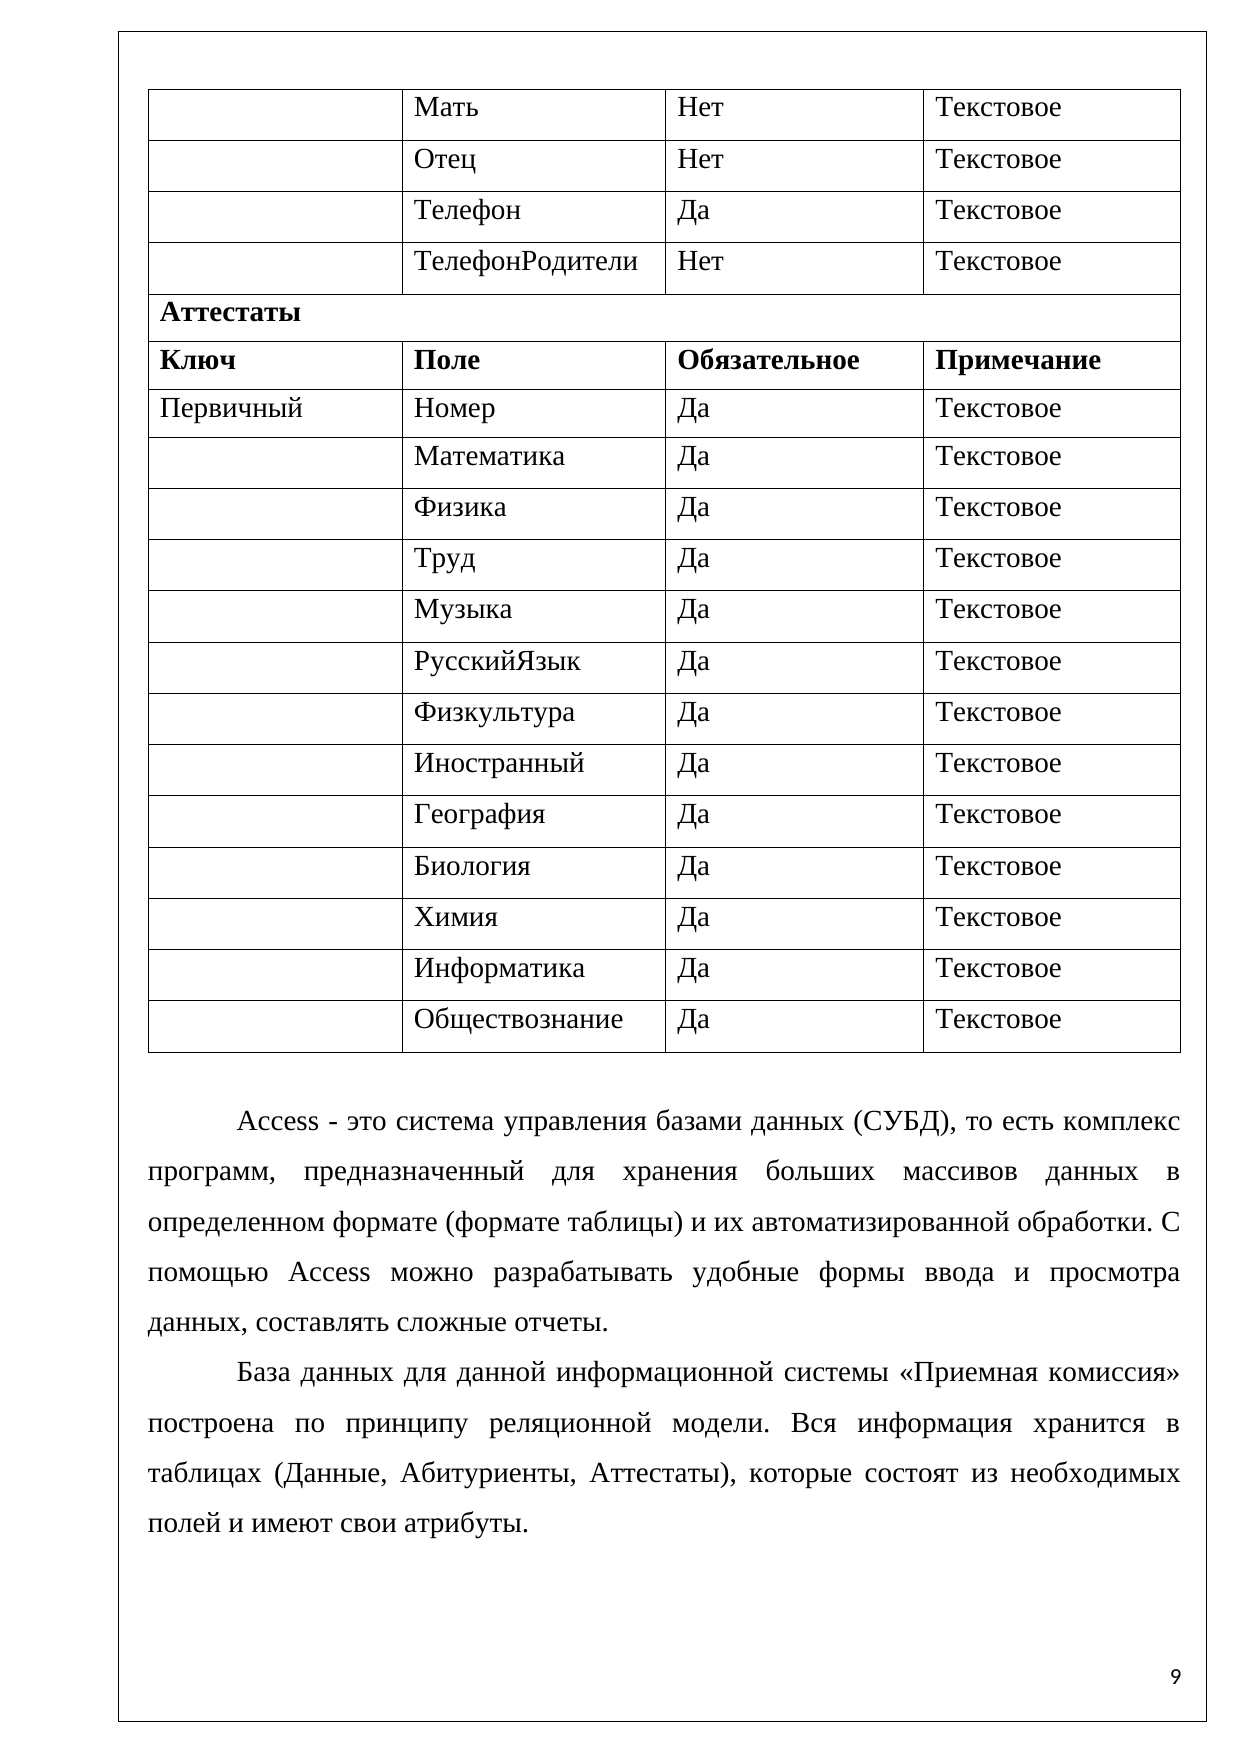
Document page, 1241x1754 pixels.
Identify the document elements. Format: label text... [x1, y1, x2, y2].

table_cell Текстовое [924, 489, 1180, 539]
table_cell Текстовое [924, 848, 1180, 898]
table_cell Да [666, 1001, 923, 1052]
table_cell Обязательное [666, 342, 923, 389]
table_cell Номер [403, 390, 665, 437]
table_cell Да [666, 540, 923, 590]
table_cell [149, 591, 402, 642]
table_cell Текстовое [924, 591, 1180, 642]
table_cell География [403, 796, 665, 847]
table_cell [149, 694, 402, 744]
table_cell Текстовое [924, 745, 1180, 795]
table_cell Физкультура [403, 694, 665, 744]
table_cell [149, 243, 402, 293]
table_cell [149, 489, 402, 539]
table_cell Да [666, 848, 923, 898]
table_cell Текстовое [924, 796, 1180, 847]
table_cell Текстовое [924, 438, 1180, 488]
table_cell Поле [403, 342, 665, 389]
table_cell [149, 540, 402, 590]
table_cell Да [666, 591, 923, 642]
table_cell Текстовое [924, 899, 1180, 949]
table_cell Биология [403, 848, 665, 898]
table_cell Иностранный [403, 745, 665, 795]
table_cell Текстовое [924, 694, 1180, 744]
table_cell РусскийЯзык [403, 643, 665, 693]
table_cell Текстовое [924, 141, 1180, 191]
table_cell Да [666, 950, 923, 1000]
table_cell [149, 745, 402, 795]
table_cell Текстовое [924, 90, 1180, 140]
table_cell Да [666, 390, 923, 437]
table_cell Текстовое [924, 643, 1180, 693]
table_cell Информатика [403, 950, 665, 1000]
table_cell Текстовое [924, 243, 1180, 293]
table_cell Текстовое [924, 1001, 1180, 1052]
table_cell Да [666, 899, 923, 949]
table_cell Текстовое [924, 540, 1180, 590]
table_cell [149, 950, 402, 1000]
table_cell Труд [403, 540, 665, 590]
table_cell Физика [403, 489, 665, 539]
table_cell Текстовое [924, 950, 1180, 1000]
table_cell [149, 796, 402, 847]
table_cell Текстовое [924, 192, 1180, 242]
table_cell ТелефонРодители [403, 243, 665, 293]
table_cell Нет [666, 141, 923, 191]
table_cell Математика [403, 438, 665, 488]
table_cell Мать [403, 90, 665, 140]
table_cell Да [666, 438, 923, 488]
table_cell [149, 90, 402, 140]
table_cell Примечание [924, 342, 1180, 389]
table_cell Да [666, 192, 923, 242]
table_cell Первичный [149, 390, 402, 437]
table_cell Ключ [149, 342, 402, 389]
table_cell Да [666, 643, 923, 693]
table_cell Химия [403, 899, 665, 949]
table_cell Да [666, 745, 923, 795]
table_cell [149, 438, 402, 488]
table_cell Нет [666, 90, 923, 140]
table_cell Да [666, 489, 923, 539]
table_cell Да [666, 694, 923, 744]
table_cell Да [666, 796, 923, 847]
text Access - это система управления базами данных (СУБД), то есть комплекс программ, предназначенный для хранения больших массивов данных в определенном формате (формате таблицы) и их автоматизированной обработки. С помощью Access можно разрабатывать удобные формы ввода и просмотра данных, составлять сложные отчеты. [148, 1103, 1181, 1338]
table_cell [149, 643, 402, 693]
table_cell Обществознание [403, 1001, 665, 1052]
table_cell Отец [403, 141, 665, 191]
table_cell [149, 141, 402, 191]
table_cell [149, 192, 402, 242]
table_cell Аттестаты [149, 295, 1180, 341]
table_cell Текстовое [924, 390, 1180, 437]
table_cell Телефон [403, 192, 665, 242]
table_cell [149, 848, 402, 898]
table_cell [149, 1001, 402, 1052]
table_cell Музыка [403, 591, 665, 642]
text База данных для данной информационной системы «Приемная комиссия» построена по принципу реляционной модели. Вся информация хранится в таблицах (Данные, Абитуриенты, Аттестаты), которые состоят из необходимых полей и имеют свои атрибуты. [148, 1354, 1181, 1539]
table_cell Нет [666, 243, 923, 293]
table_cell [149, 899, 402, 949]
